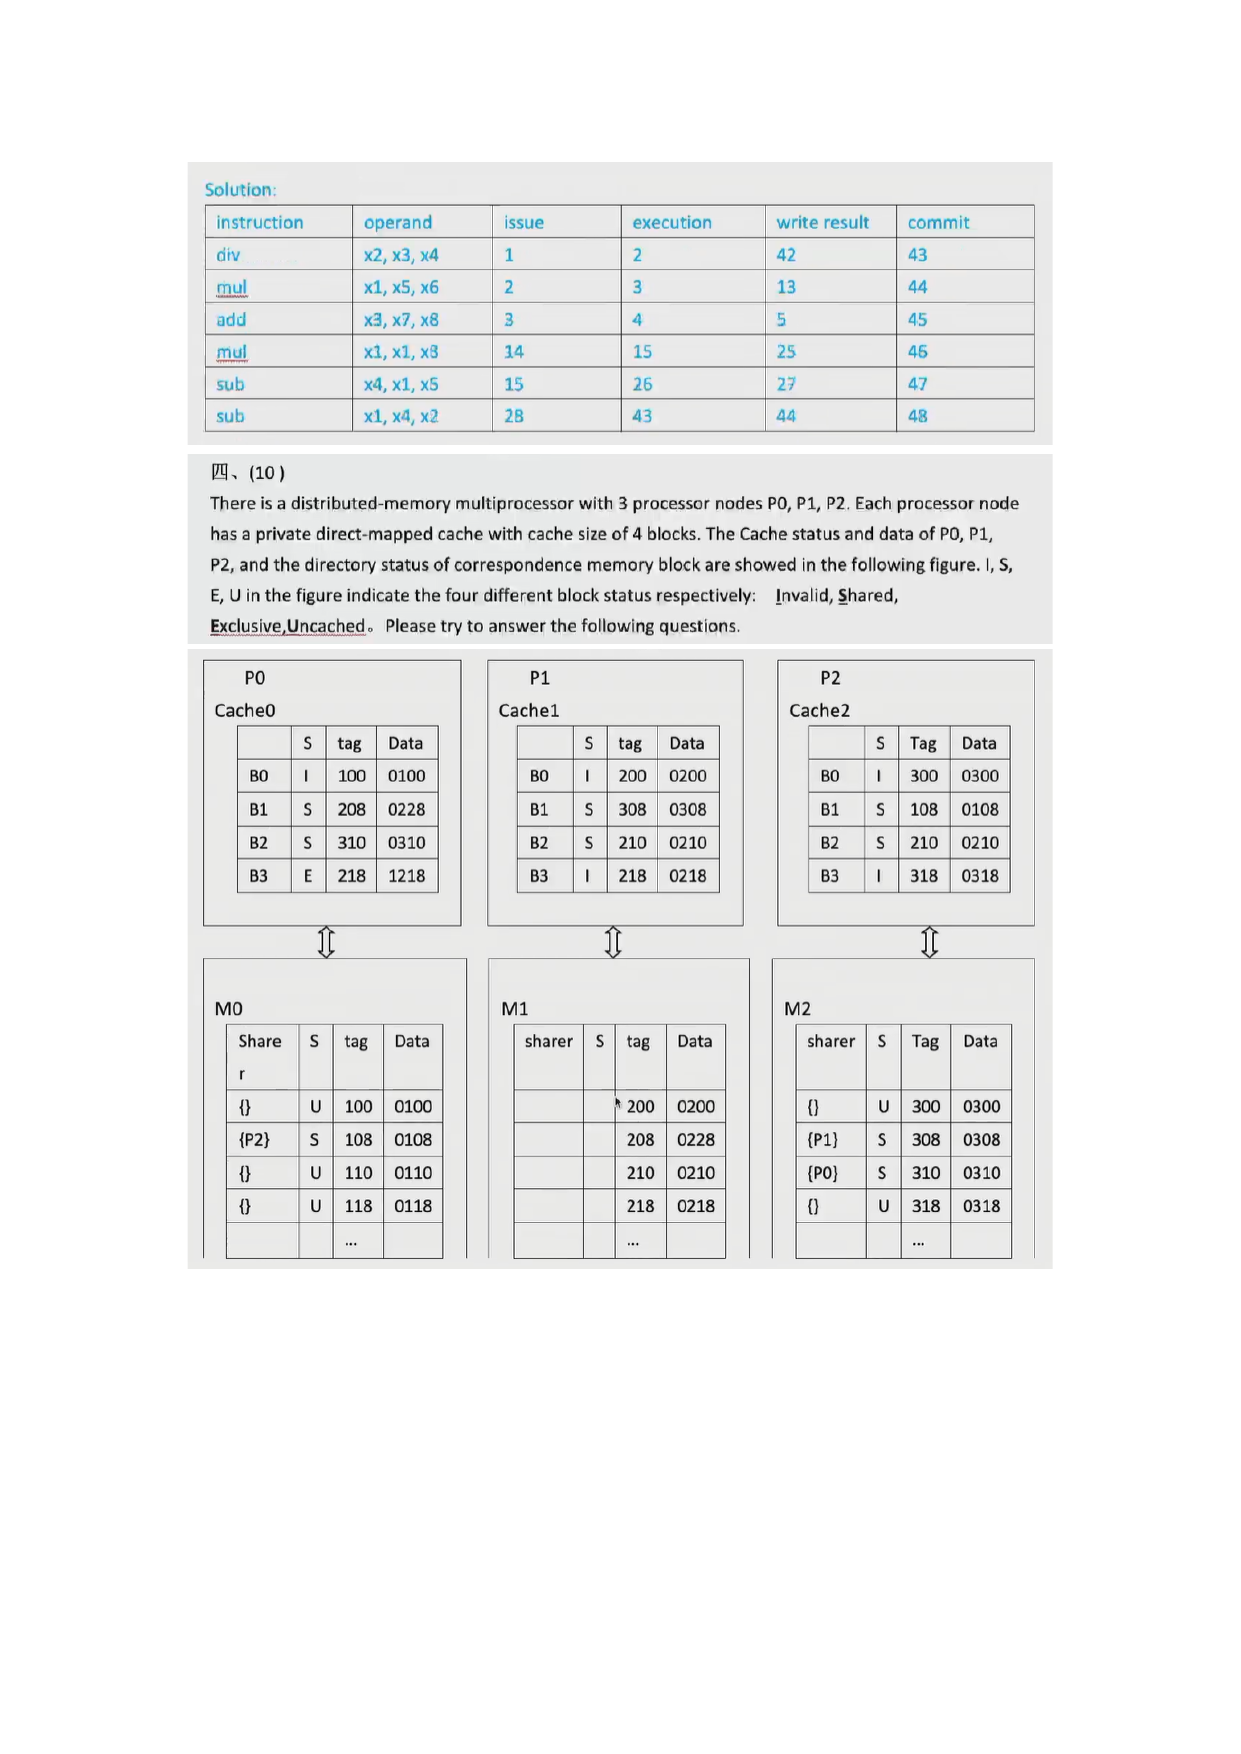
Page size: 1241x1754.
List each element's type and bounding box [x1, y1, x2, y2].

picture [187, 454, 1053, 644]
picture [187, 649, 1053, 1269]
picture [187, 162, 1053, 445]
